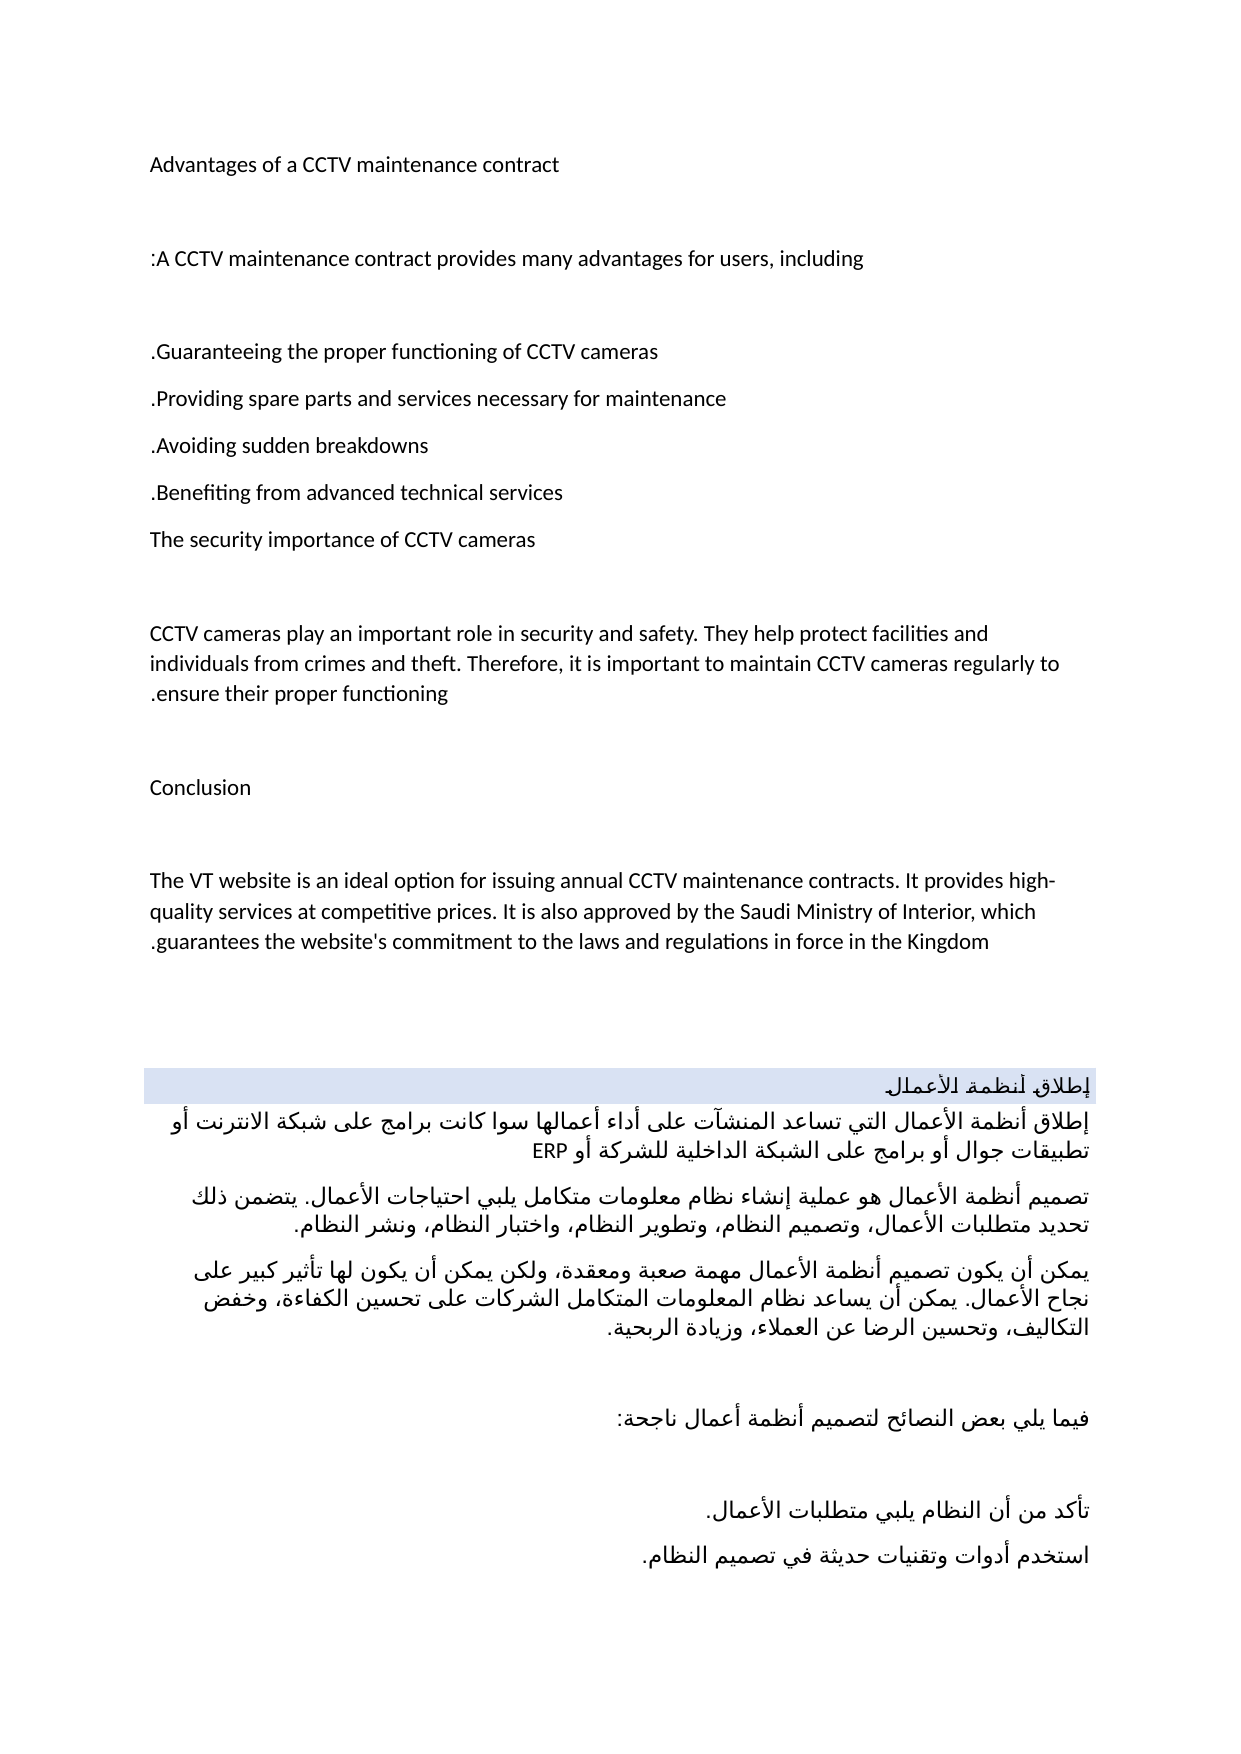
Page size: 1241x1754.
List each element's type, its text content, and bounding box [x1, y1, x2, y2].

text Avoiding sudden breakdowns. [150, 431, 1090, 459]
text تأكد من أن النظام يلبي متطلبات الأعمال. [150, 1497, 1090, 1524]
text CCTV cameras play an important role in security and safety. They help protect facilities and individuals from crimes and theft. Therefore, it is important to maintain CCTV cameras regularly to ensure their proper functioning. [150, 619, 1090, 707]
text The VT website is an ideal option for issuing annual CCTV maintenance contracts. It provides high-quality services at competitive prices. It is also approved by the Saudi Ministry of Interior, which guarantees the website's commitment to the laws and regulations in force in the Kingdom. [150, 867, 1090, 955]
text Conclusion [150, 773, 1090, 801]
text A CCTV maintenance contract provides many advantages for users, including: [150, 244, 1090, 272]
text إطلاق أنظمة الأعمال [150, 1074, 1090, 1098]
text Guaranteeing the proper functioning of CCTV cameras. [150, 337, 1090, 366]
text فيما يلي بعض النصائح لتصميم أنظمة أعمال ناجحة: [150, 1405, 1090, 1432]
text إطلاق أنظمة الأعمال التي تساعد المنشآت على أداء أعمالها سوا كانت برامج على شبكة الانترنت أو تطبيقات جوال أو برامج على الشبكة الداخلية للشركة أو ERP [150, 1108, 1090, 1164]
text Providing spare parts and services necessary for maintenance. [150, 384, 1090, 412]
text استخدم أدوات وتقنيات حديثة في تصميم النظام. [150, 1542, 1090, 1569]
text تصميم أنظمة الأعمال هو عملية إنشاء نظام معلومات متكامل يلبي احتياجات الأعمال. يتضمن ذلك تحديد متطلبات الأعمال، وتصميم النظام، وتطوير النظام، واختبار النظام، ونشر النظام. [150, 1183, 1090, 1238]
text Benefiting from advanced technical services. [150, 478, 1090, 506]
text يمكن أن يكون تصميم أنظمة الأعمال مهمة صعبة ومعقدة، ولكن يمكن أن يكون لها تأثير كبير على نجاح الأعمال. يمكن أن يساعد نظام المعلومات المتكامل الشركات على تحسين الكفاءة، وخفض التكاليف، وتحسين الرضا عن العملاء، وزيادة الربحية. [150, 1257, 1090, 1340]
text Advantages of a CCTV maintenance contract [150, 150, 1090, 178]
text The security importance of CCTV cameras [150, 525, 1090, 553]
